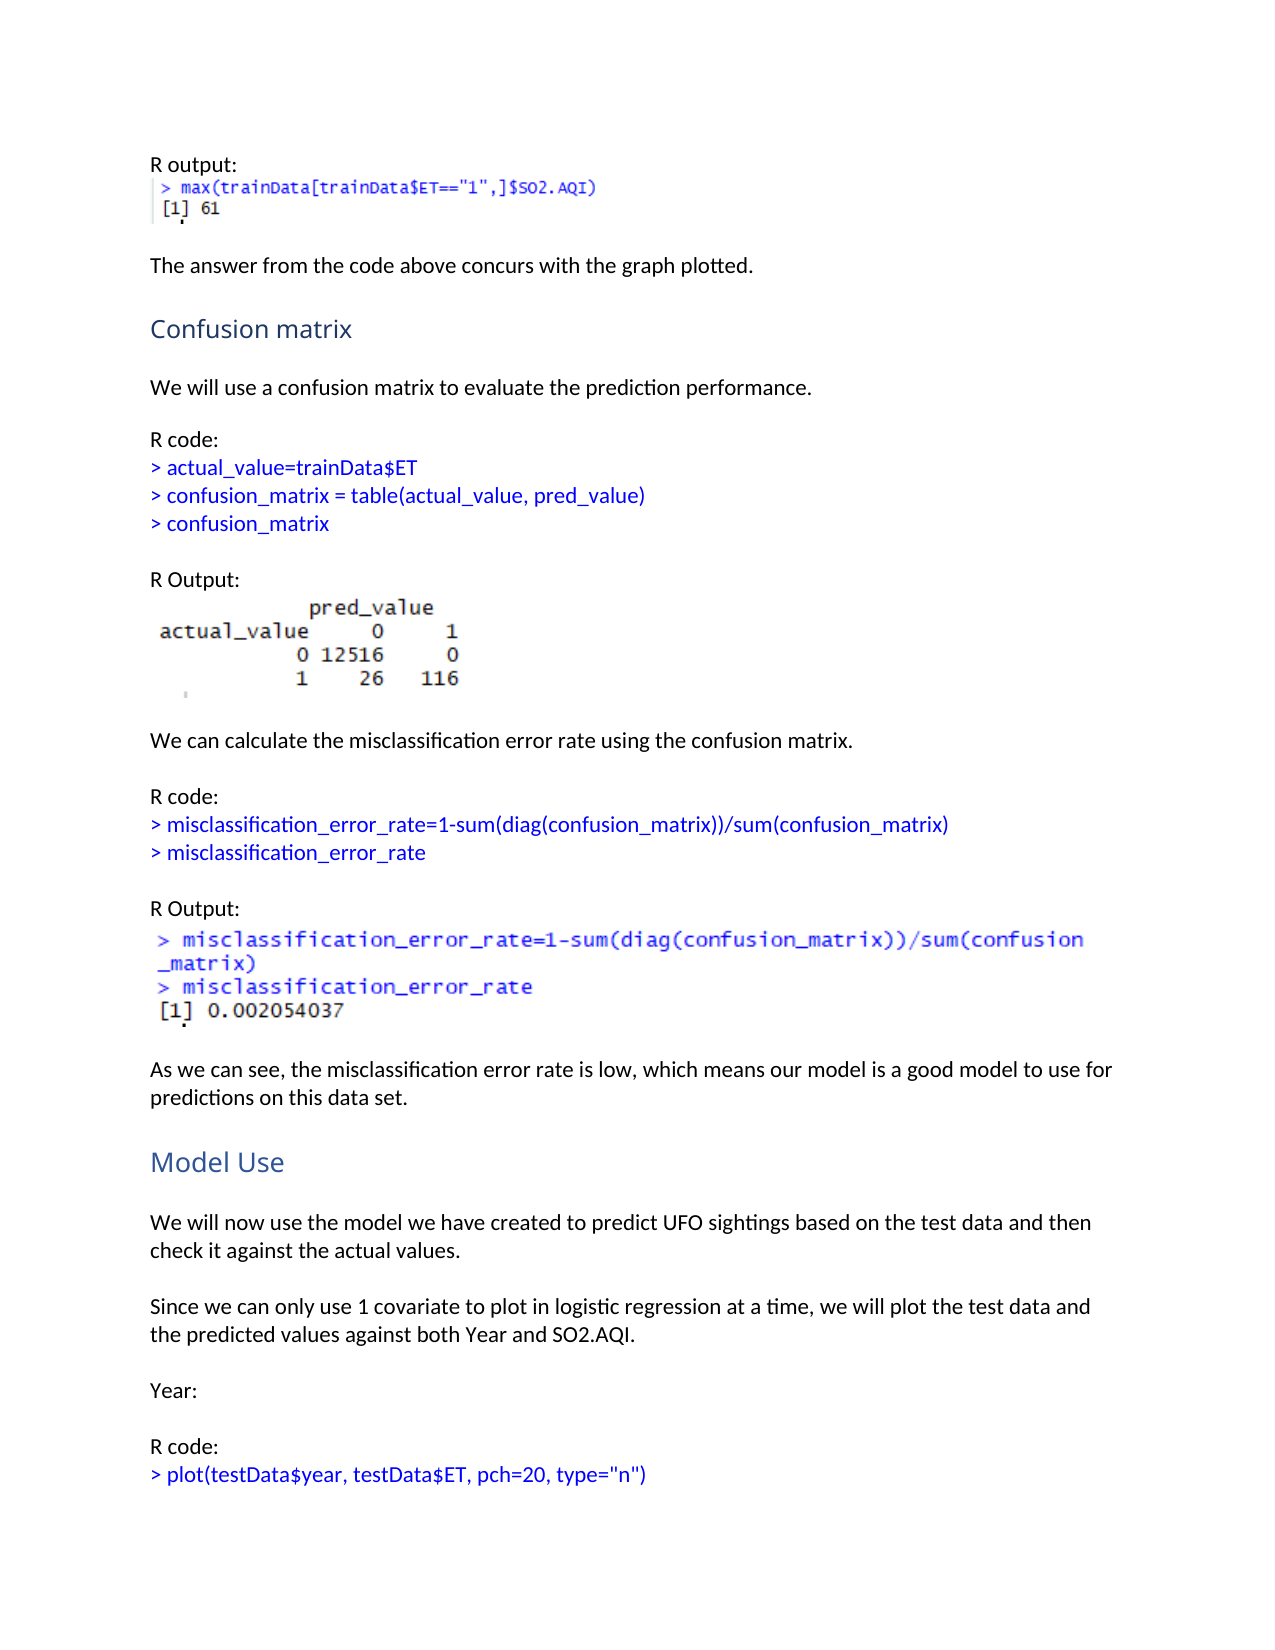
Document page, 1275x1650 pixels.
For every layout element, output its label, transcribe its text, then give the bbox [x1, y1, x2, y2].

text Since we can only use 1 covariate to plot in logistic regression at a time, we will plot the test data and the predicted values against both Year and SO2.AQI. [150, 1292, 1125, 1348]
text R Output: [150, 894, 1125, 922]
text > misclassification_error_rate=1-sum(diag(confusion_matrix))/sum(confusion_matrix) [150, 810, 1125, 838]
text > confusion_matrix = table(actual_value, pred_value) [150, 481, 1125, 509]
picture [150, 593, 490, 698]
text > confusion_matrix [150, 509, 1125, 537]
text R code: [150, 1432, 1125, 1460]
text > plot(testData$year, testData$ET, pch=20, type="n") [150, 1460, 1125, 1488]
text R code: [150, 425, 1125, 453]
picture [150, 178, 621, 224]
text > misclassification_error_rate [150, 838, 1125, 866]
text As we can see, the misclassification error rate is low, which means our model is a good model to use for predictions on this data set. [150, 1055, 1125, 1111]
picture [150, 925, 1089, 1027]
text Year: [150, 1376, 1125, 1404]
text R output: [150, 150, 1125, 178]
text R Output: [150, 565, 1125, 593]
text We will use a confusion matrix to evaluate the prediction performance. [150, 373, 1125, 401]
text R code: [150, 782, 1125, 810]
subtitle Model Use [150, 1143, 1125, 1180]
text We can calculate the misclassification error rate using the confusion matrix. [150, 726, 1125, 754]
text We will now use the model we have created to predict UFO sightings based on the test data and then check it against the actual values. [150, 1208, 1125, 1264]
text > actual_value=trainData$ET [150, 453, 1125, 481]
text The answer from the code above concurs with the graph plotted. [150, 251, 1125, 279]
subtitle Confusion matrix [150, 311, 1125, 346]
